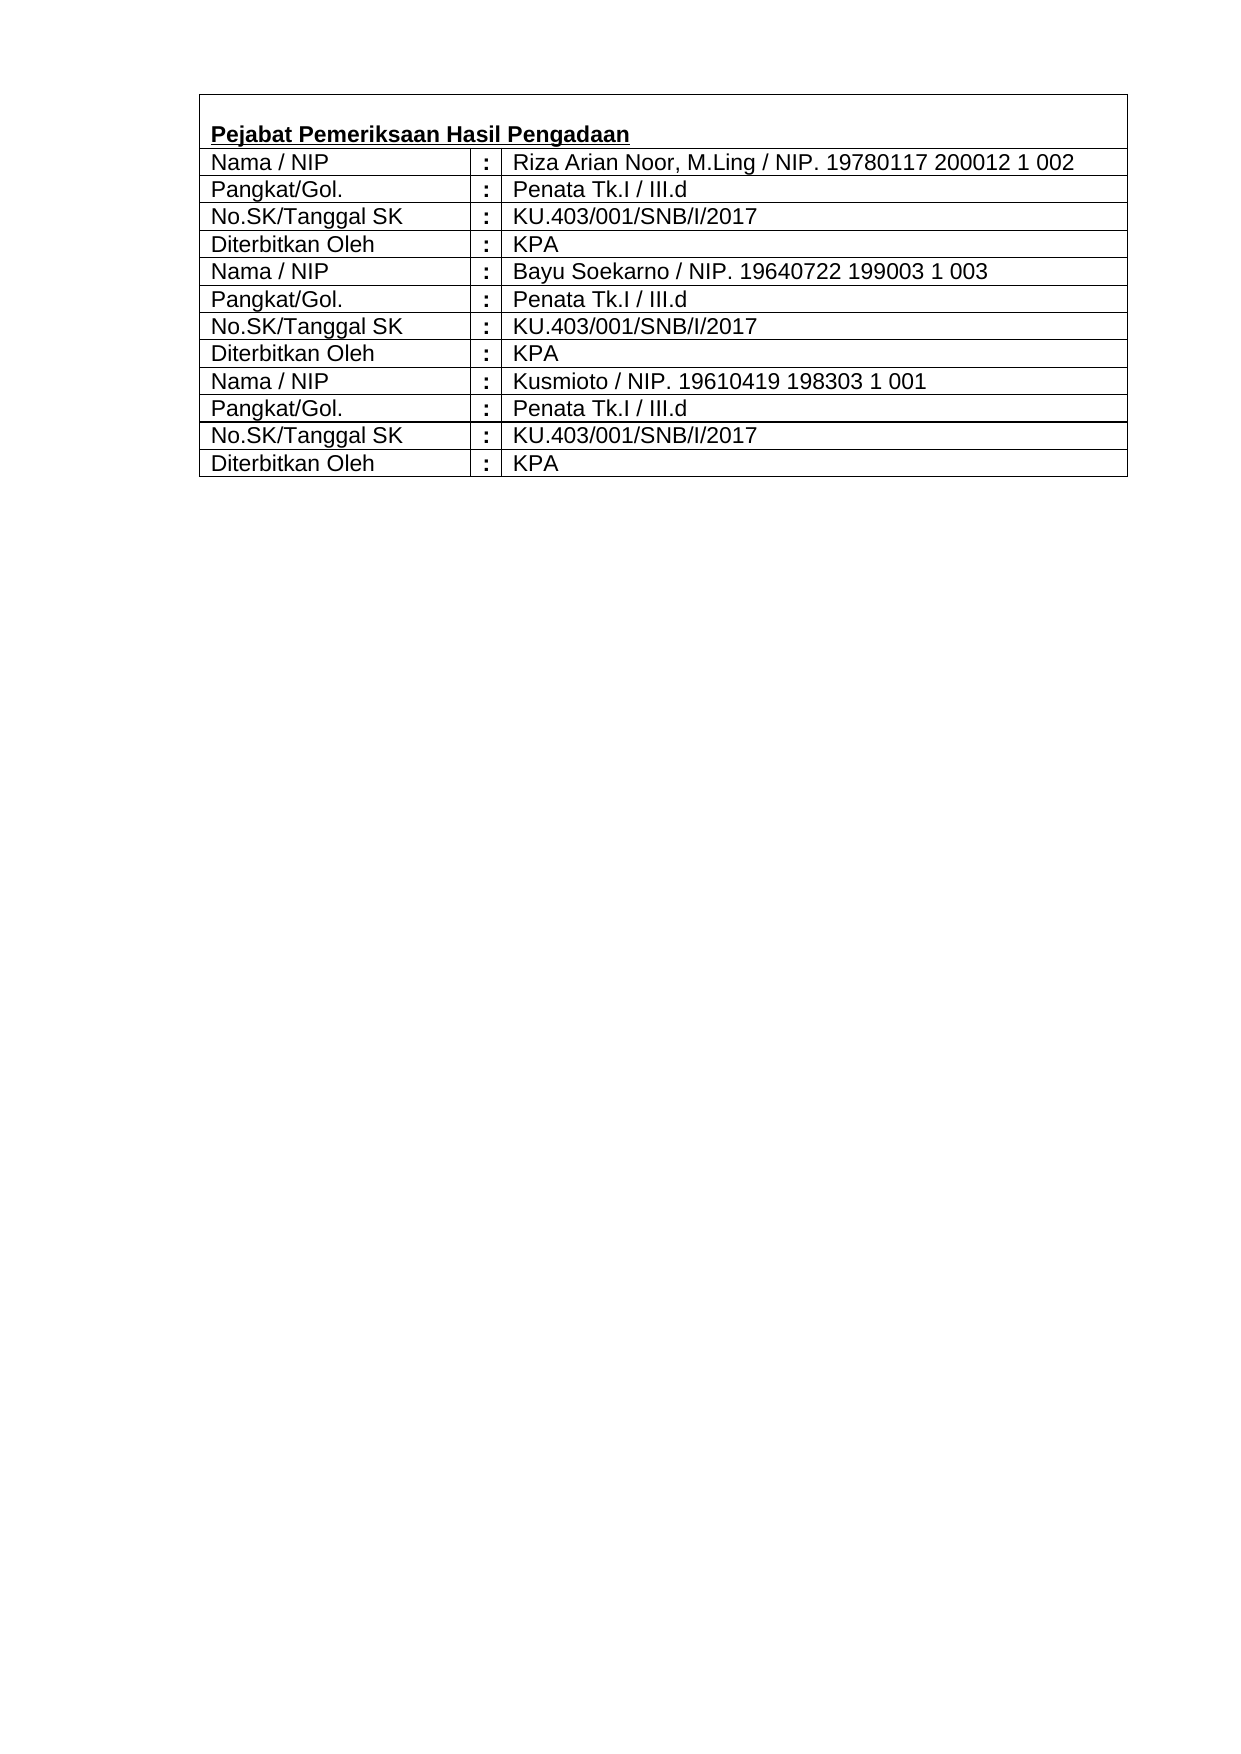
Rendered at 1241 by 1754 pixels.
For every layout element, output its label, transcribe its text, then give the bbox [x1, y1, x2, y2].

table_cell Pangkat/Gol. [200, 286, 470, 312]
table_cell KU.403/001/SNB/I/2017 [502, 313, 1127, 339]
table_cell KPA [502, 340, 1127, 367]
table_cell Nama / NIP [200, 258, 470, 284]
table_cell Riza Arian Noor, M.Ling / NIP. 19780117 200012 1 002 [502, 149, 1127, 175]
table_cell : [471, 313, 501, 339]
table_cell Diterbitkan Oleh [200, 450, 470, 476]
table_cell No.SK/Tanggal SK [200, 313, 470, 339]
table_cell : [471, 395, 501, 421]
table_cell Pangkat/Gol. [200, 395, 470, 421]
table_cell No.SK/Tanggal SK [200, 423, 470, 449]
table_cell Diterbitkan Oleh [200, 340, 470, 367]
table_cell KU.403/001/SNB/I/2017 [502, 423, 1127, 449]
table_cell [200, 95, 1127, 147]
table_cell Penata Tk.I / III.d [502, 286, 1127, 312]
table_cell : [471, 450, 501, 476]
table_cell KPA [502, 231, 1127, 257]
table_cell KPA [502, 450, 1127, 476]
table_cell Nama / NIP [200, 368, 470, 394]
table_cell No.SK/Tanggal SK [200, 203, 470, 230]
table_cell : [471, 423, 501, 449]
table_cell Diterbitkan Oleh [200, 231, 470, 257]
table_cell KU.403/001/SNB/I/2017 [502, 203, 1127, 230]
table_cell Pangkat/Gol. [200, 176, 470, 202]
table_cell Kusmioto / NIP. 19610419 198303 1 001 [502, 368, 1127, 394]
table_cell : [471, 258, 501, 284]
table_cell : [471, 368, 501, 394]
table_cell Nama / NIP [200, 149, 470, 175]
table_cell Bayu Soekarno / NIP. 19640722 199003 1 003 [502, 258, 1127, 284]
table_cell : [471, 176, 501, 202]
table_cell : [471, 149, 501, 175]
table_cell : [471, 340, 501, 367]
table_cell : [471, 231, 501, 257]
table_cell Penata Tk.I / III.d [502, 176, 1127, 202]
table_cell Penata Tk.I / III.d [502, 395, 1127, 421]
table_cell : [471, 286, 501, 312]
table_cell : [471, 203, 501, 230]
